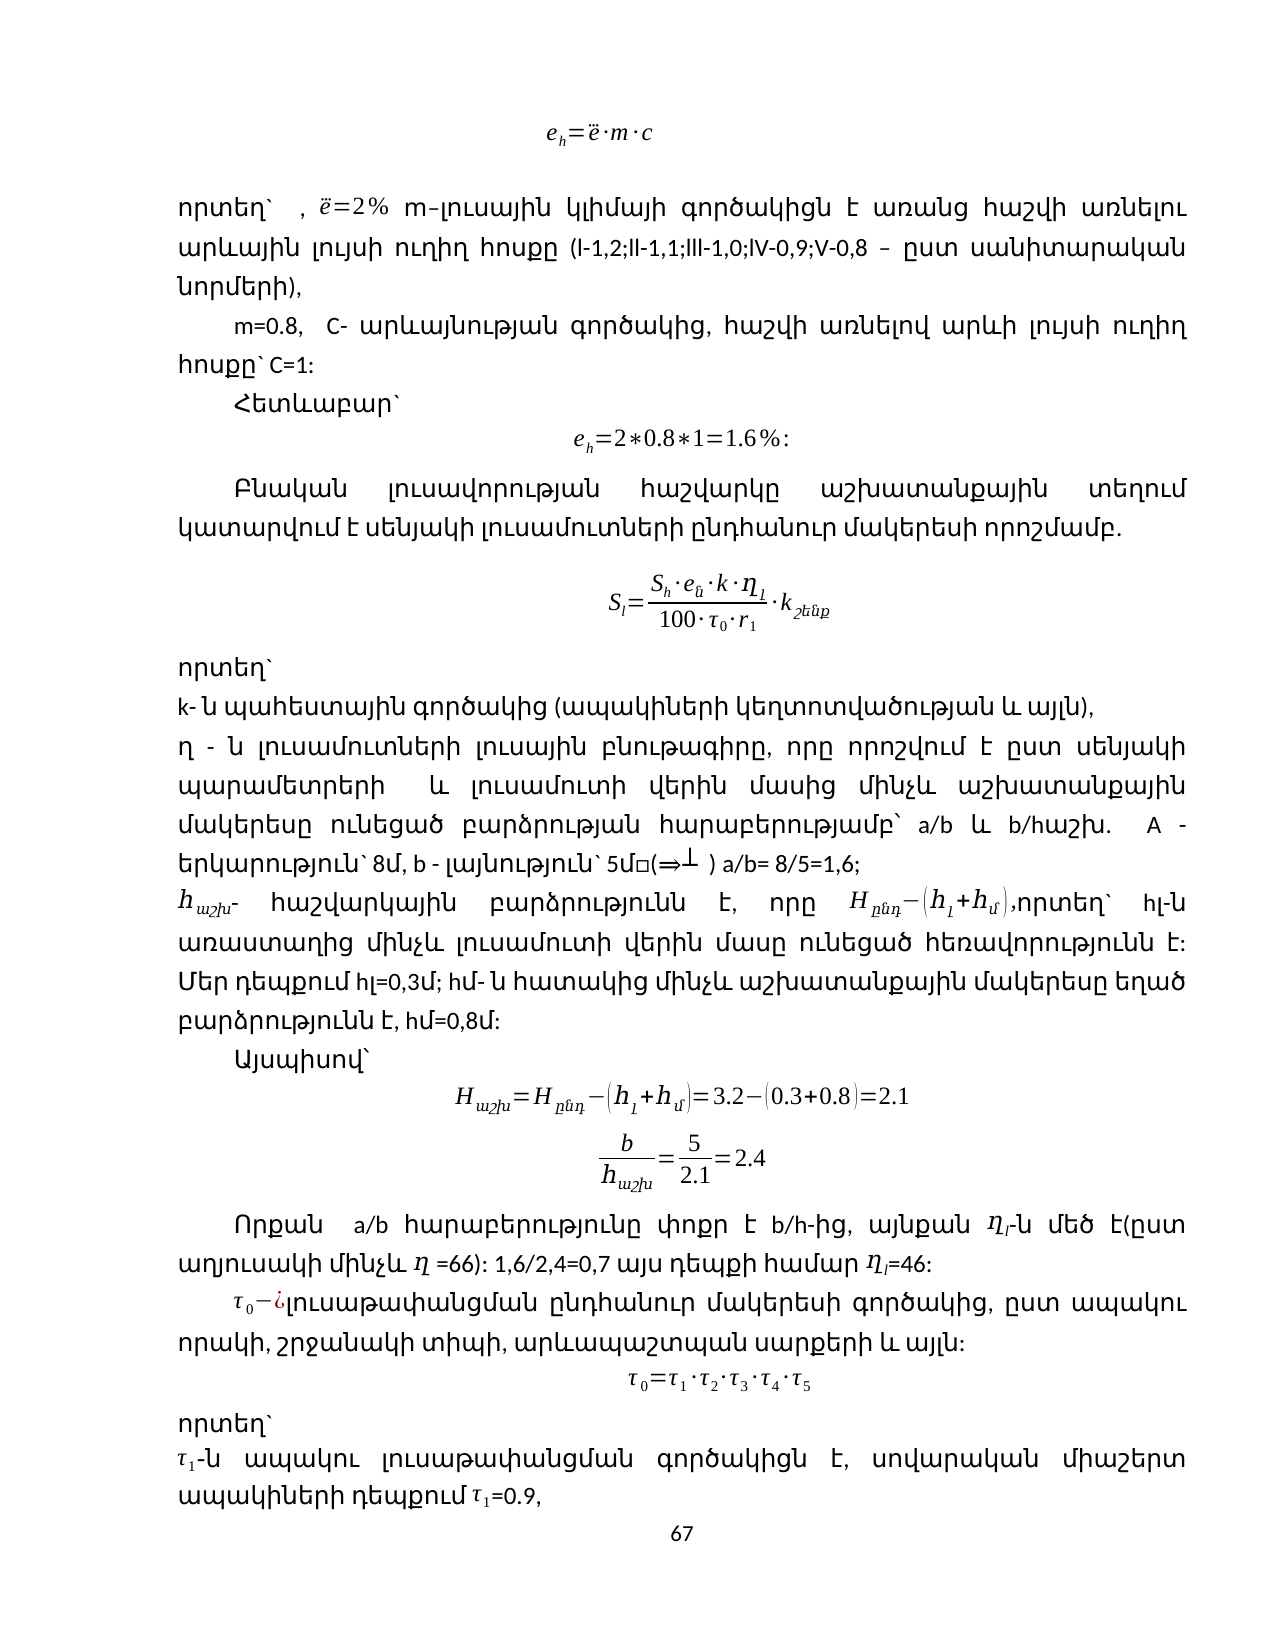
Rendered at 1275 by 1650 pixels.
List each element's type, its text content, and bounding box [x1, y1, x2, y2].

text որտեղ` [177, 650, 1186, 684]
text Բնական լուսավորության հաշվարկը աշխատանքային տեղում կատարվում է սենյակի լուսամուտների ընդհանուր մակերեսի որոշմամբ. [177, 470, 1186, 543]
text - հաշվարկային բարձրությունն է, որը որտեղ` hլ-ն առաստաղից մինչև լուսամուտի վերին մասը ունեցած հեռավորությունն է: Մեր դեպքում hլ=0,3մ; hմ- ն հատակից մինչև աշխատանքային մակերեսը եղած բարձրությունն է, hմ=0,8մ: [177, 885, 1186, 1037]
text որտեղ` [177, 1409, 1186, 1439]
text k- ն պահեստային գործակից (ապակիների կեղտոտվածության և այլն), [177, 689, 1186, 723]
text Այսպիսով՝ [177, 1042, 1186, 1076]
text Որքան a/b հարաբերությունը փոքր է b/h-ից, այնքան -ն մեծ է(ըստ աղյուսակի մինչև =66): 1,6/2,4=0,7 այս դեպքի համար =46: [177, 1207, 1186, 1280]
text -ն ապակու լուսաթափանցման գործակիցն է, սովարական միաշերտ ապակիների դեպքում =0.9, [177, 1444, 1186, 1511]
text լուսաթափանցման ընդհանուր մակերեսի գործակից, ըստ ապակու որակի, շրջանակի տիպի, արևապաշտպան սարքերի և այլն: [177, 1285, 1186, 1358]
text ղ - ն լուսամուտների լուսային բնութագիրը, որը որոշվում է ըստ սենյակի պարամետրերի և լուսամուտի վերին մասից մինչև աշխատանքային մակերեսը ունեցած բարձրության հարաբերությամբ՝ a/b և b/hաշխ. A - երկարություն` 8մ, b - լայնություն` 5մ□(⇒┴ ) a/b= 8/5=1,6; [177, 728, 1186, 880]
text m=0.8, C- արևայնության գործակից, հաշվի առնելով արևի լույսի ուղիղ հոսքը` C=1: [177, 307, 1186, 381]
text որտեղ` , m–լուսային կլիմայի գործակիցն է առանց հաշվի առնելու արևային լույսի ուղիղ հոսքը (l-1,2;ll-1,1;lll-1,0;lV-0,9;V-0,8 – ըստ սանիտարական նորմերի), [177, 190, 1186, 302]
text Հետևաբար` [177, 386, 1186, 420]
